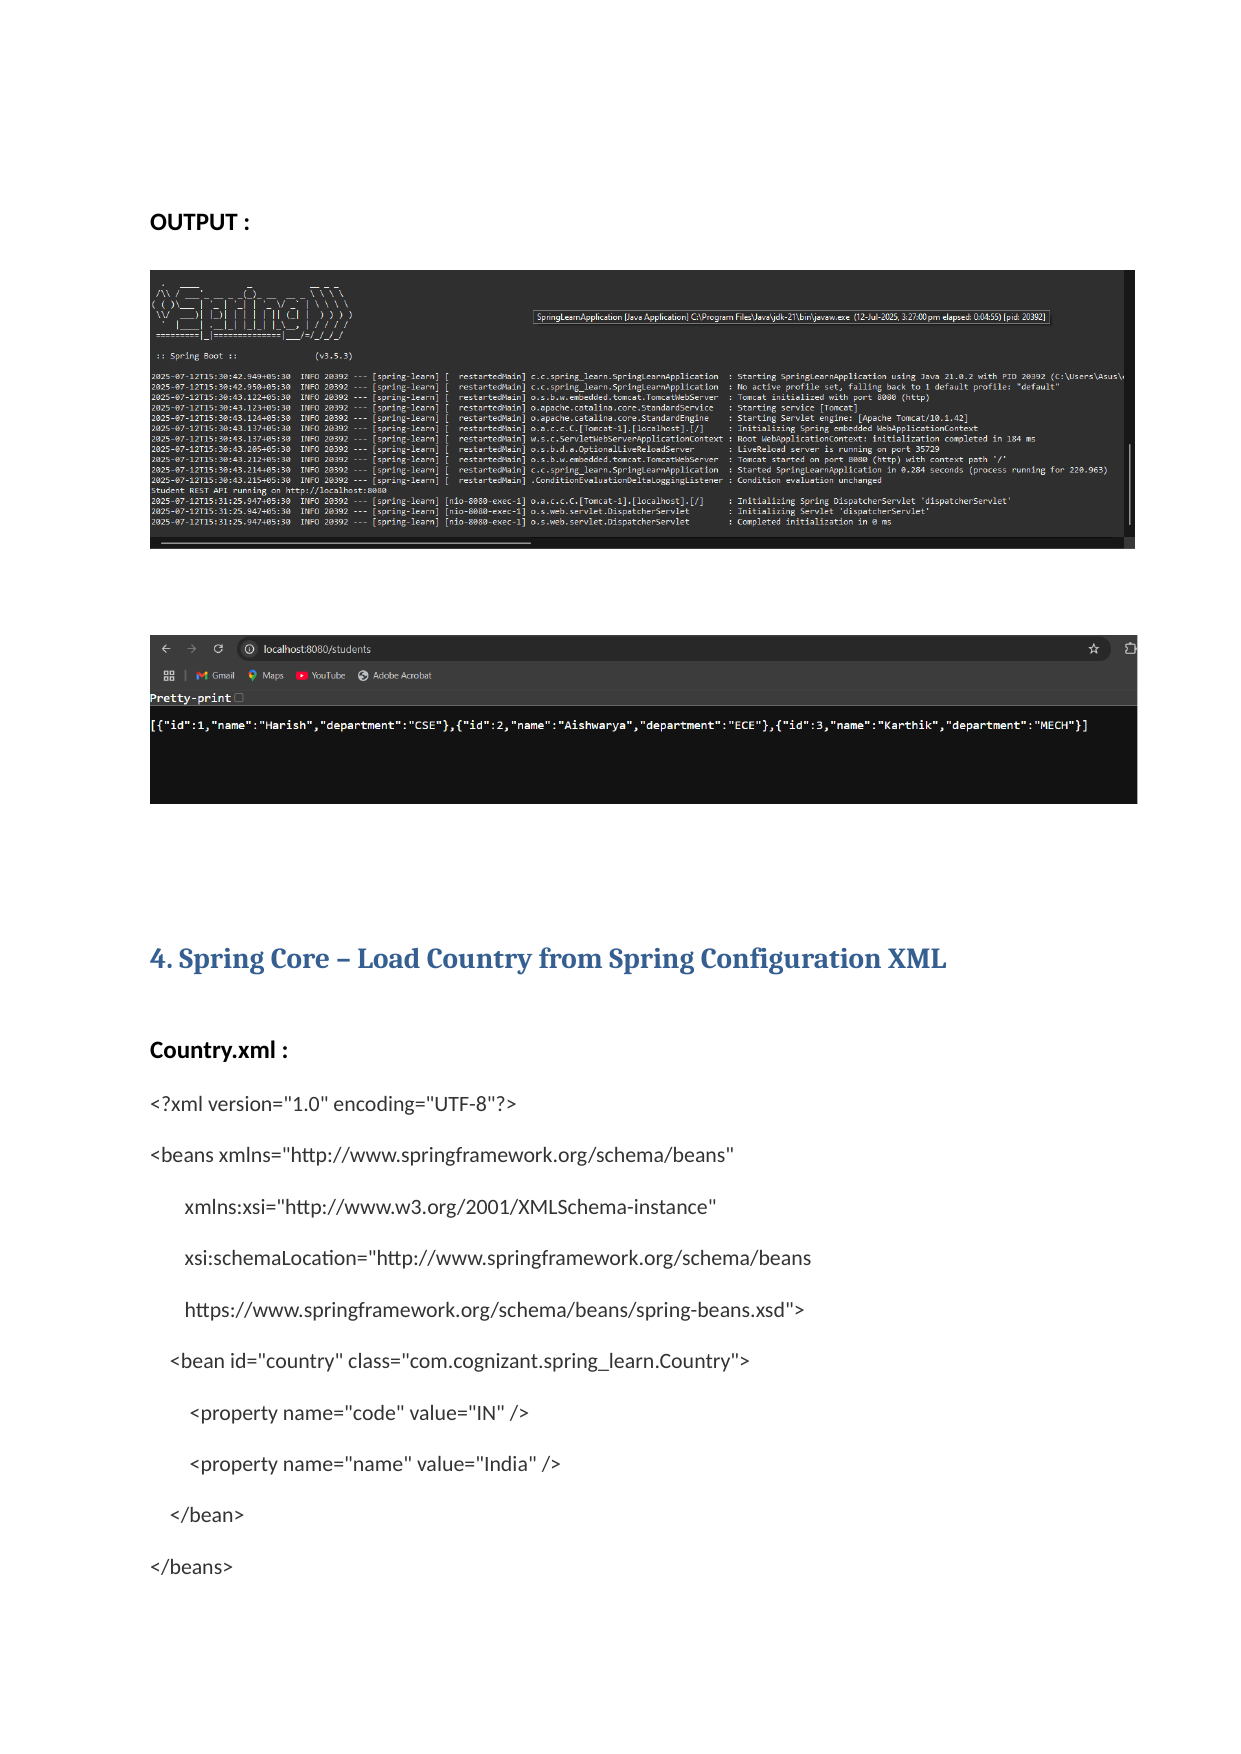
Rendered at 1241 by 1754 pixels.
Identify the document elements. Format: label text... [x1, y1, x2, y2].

picture [150, 270, 1135, 549]
text <beans xmlns="http://www.springframework.org/schema/beans" [150, 1141, 1090, 1168]
subtitle 4. Spring Core – Load Country from Spring Configuration XML [150, 943, 1090, 976]
text xmlns:xsi="http://www.w3.org/2001/XMLSchema-instance" [150, 1193, 1090, 1219]
text </bean> [150, 1502, 1090, 1528]
text <?xml version="1.0" encoding="UTF-8"?> [150, 1090, 1090, 1117]
text <property name="code" value="IN" /> [150, 1399, 1090, 1425]
text <bean id="country" class="com.cognizant.spring_learn.Country"> [150, 1347, 1090, 1374]
text xsi:schemaLocation="http://www.springframework.org/schema/beans [150, 1244, 1090, 1271]
text OUTPUT : [150, 206, 1090, 236]
picture [150, 635, 1138, 804]
text <property name="name" value="India" /> [150, 1450, 1090, 1477]
text </beans> [150, 1553, 1090, 1580]
text Country.xml : [150, 1034, 1090, 1065]
text https://www.springframework.org/schema/beans/spring-beans.xsd"> [150, 1296, 1090, 1322]
